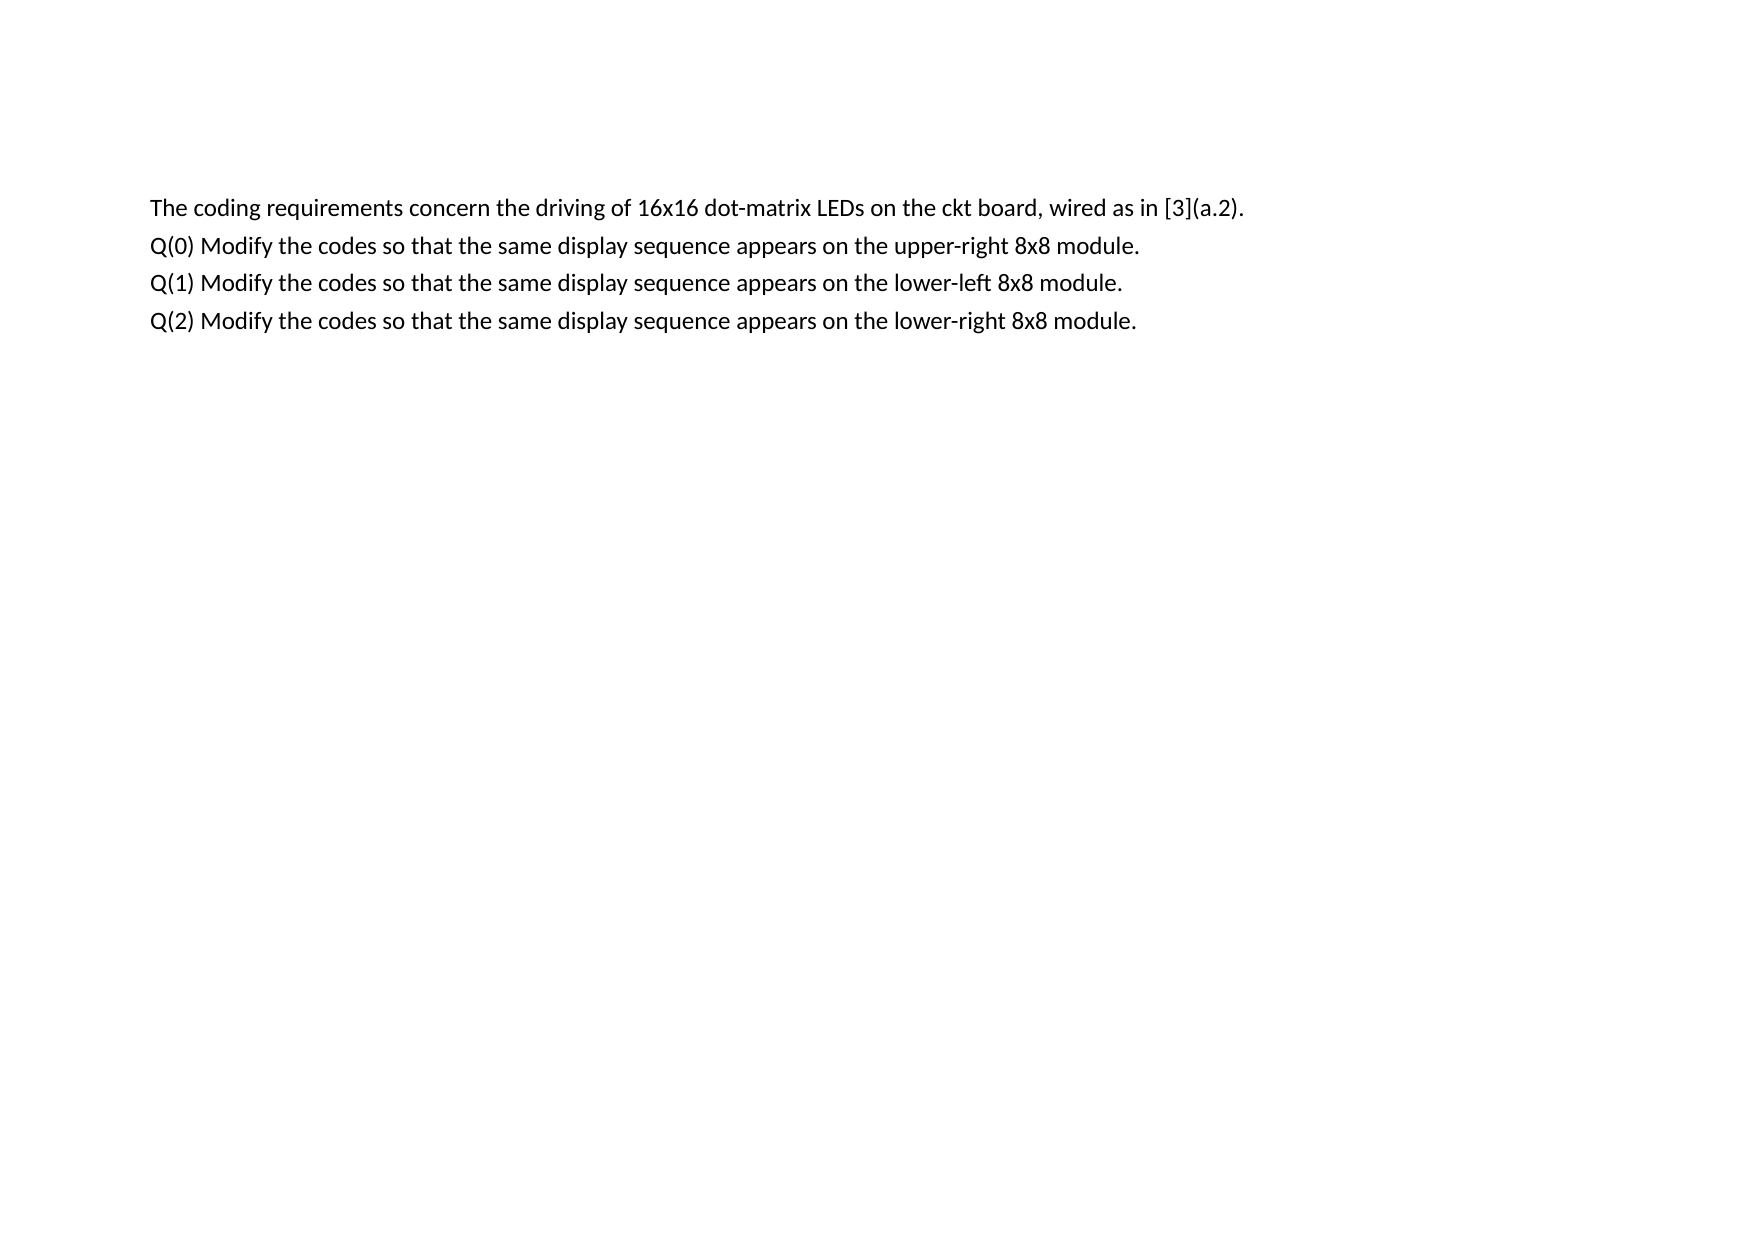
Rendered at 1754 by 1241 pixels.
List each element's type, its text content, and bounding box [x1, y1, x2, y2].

text The coding requirements concern the driving of 16x16 dot-matrix LEDs on the ckt board, wired as in [3](a.2). [150, 189, 1604, 226]
text Q(1) Modify the codes so that the same display sequence appears on the lower-left 8x8 module. [150, 264, 1604, 301]
text Q(2) Modify the codes so that the same display sequence appears on the lower-right 8x8 module. [150, 301, 1604, 339]
text Q(0) Modify the codes so that the same display sequence appears on the upper-right 8x8 module. [150, 226, 1604, 264]
